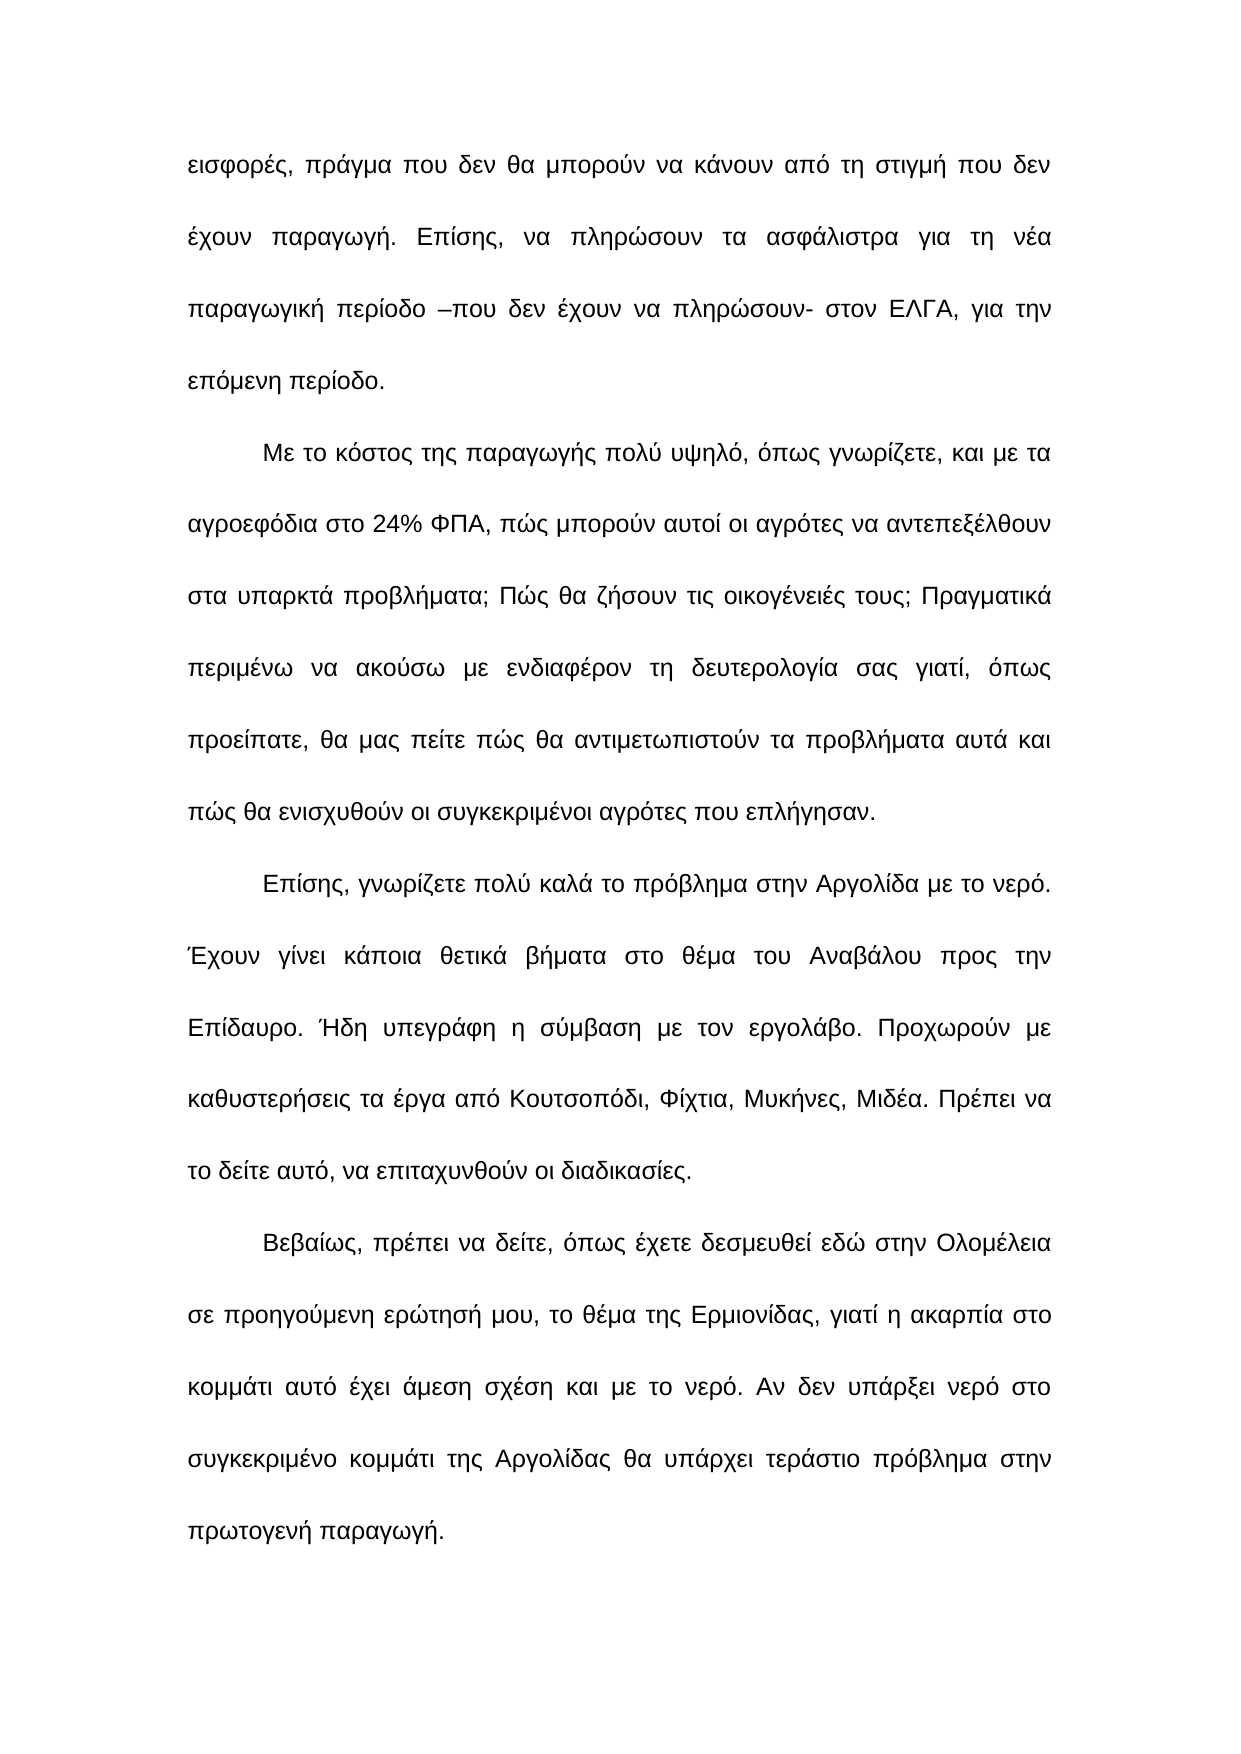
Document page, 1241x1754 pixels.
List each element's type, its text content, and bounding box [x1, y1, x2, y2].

text Βεβαίως, πρέπει να δείτε, όπως έχετε δεσμευθεί εδώ στην Ολομέλεια σε προηγούμενη ερώτησή μου, το θέμα της Ερμιονίδας, γιατί η ακαρπία στο κομμάτι αυτό έχει άμεση σχέση και με το νερό. Αν δεν υπάρξει νερό στο συγκεκριμένο κομμάτι της Αργολίδας θα υπάρχει τεράστιο πρόβλημα στην πρωτογενή παραγωγή. [187, 1228, 1053, 1544]
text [187, 150, 1053, 394]
text Επίσης, γνωρίζετε πολύ καλά το πρόβλημα στην Αργολίδα με το νερό. Έχουν γίνει κάποια θετικά βήματα στο θέμα του Αναβάλου προς την Επίδαυρο. Ήδη υπεγράφη η σύμβαση με τον εργολάβο. Προχωρούν με καθυστερήσεις τα έργα από Κουτσοπόδι, Φίχτια, Μυκήνες, Μιδέα. Πρέπει να το δείτε αυτό, να επιταχυνθούν οι διαδικασίες. [187, 869, 1053, 1185]
text Με το κόστος της παραγωγής πολύ υψηλό, όπως γνωρίζετε, και με τα αγροεφόδια στο 24% ΦΠΑ, πώς μπορούν αυτοί οι αγρότες να αντεπεξέλθουν στα υπαρκτά προβλήματα; Πώς θα ζήσουν τις οικογένειές τους; Πραγματικά περιμένω να ακούσω με ενδιαφέρον τη δευτερολογία σας γιατί, όπως προείπατε, θα μας πείτε πώς θα αντιμετωπιστούν τα προβλήματα αυτά και πώς θα ενισχυθούν οι συγκεκριμένοι αγρότες που επλήγησαν. [187, 437, 1053, 826]
